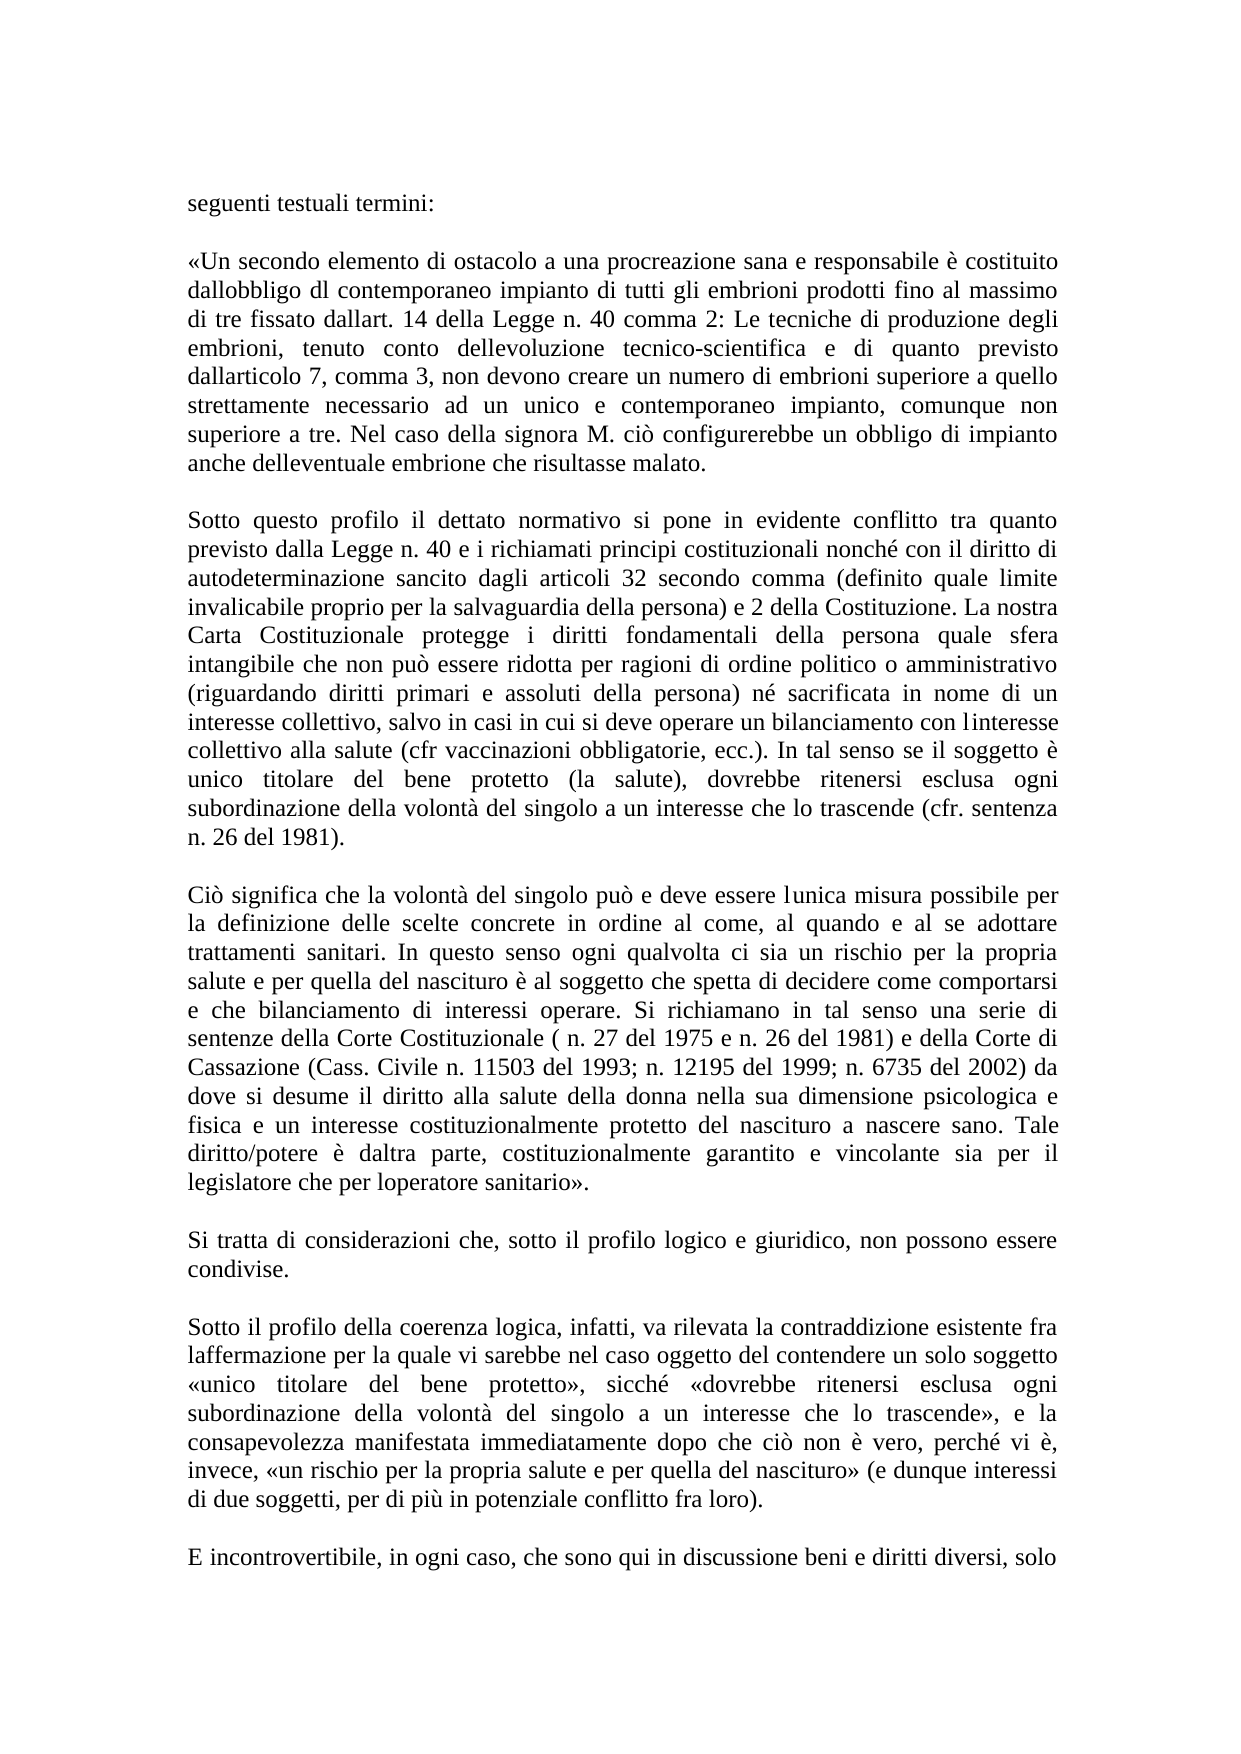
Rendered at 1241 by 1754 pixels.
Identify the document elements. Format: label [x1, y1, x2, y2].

table_header [178, 150, 1068, 1580]
